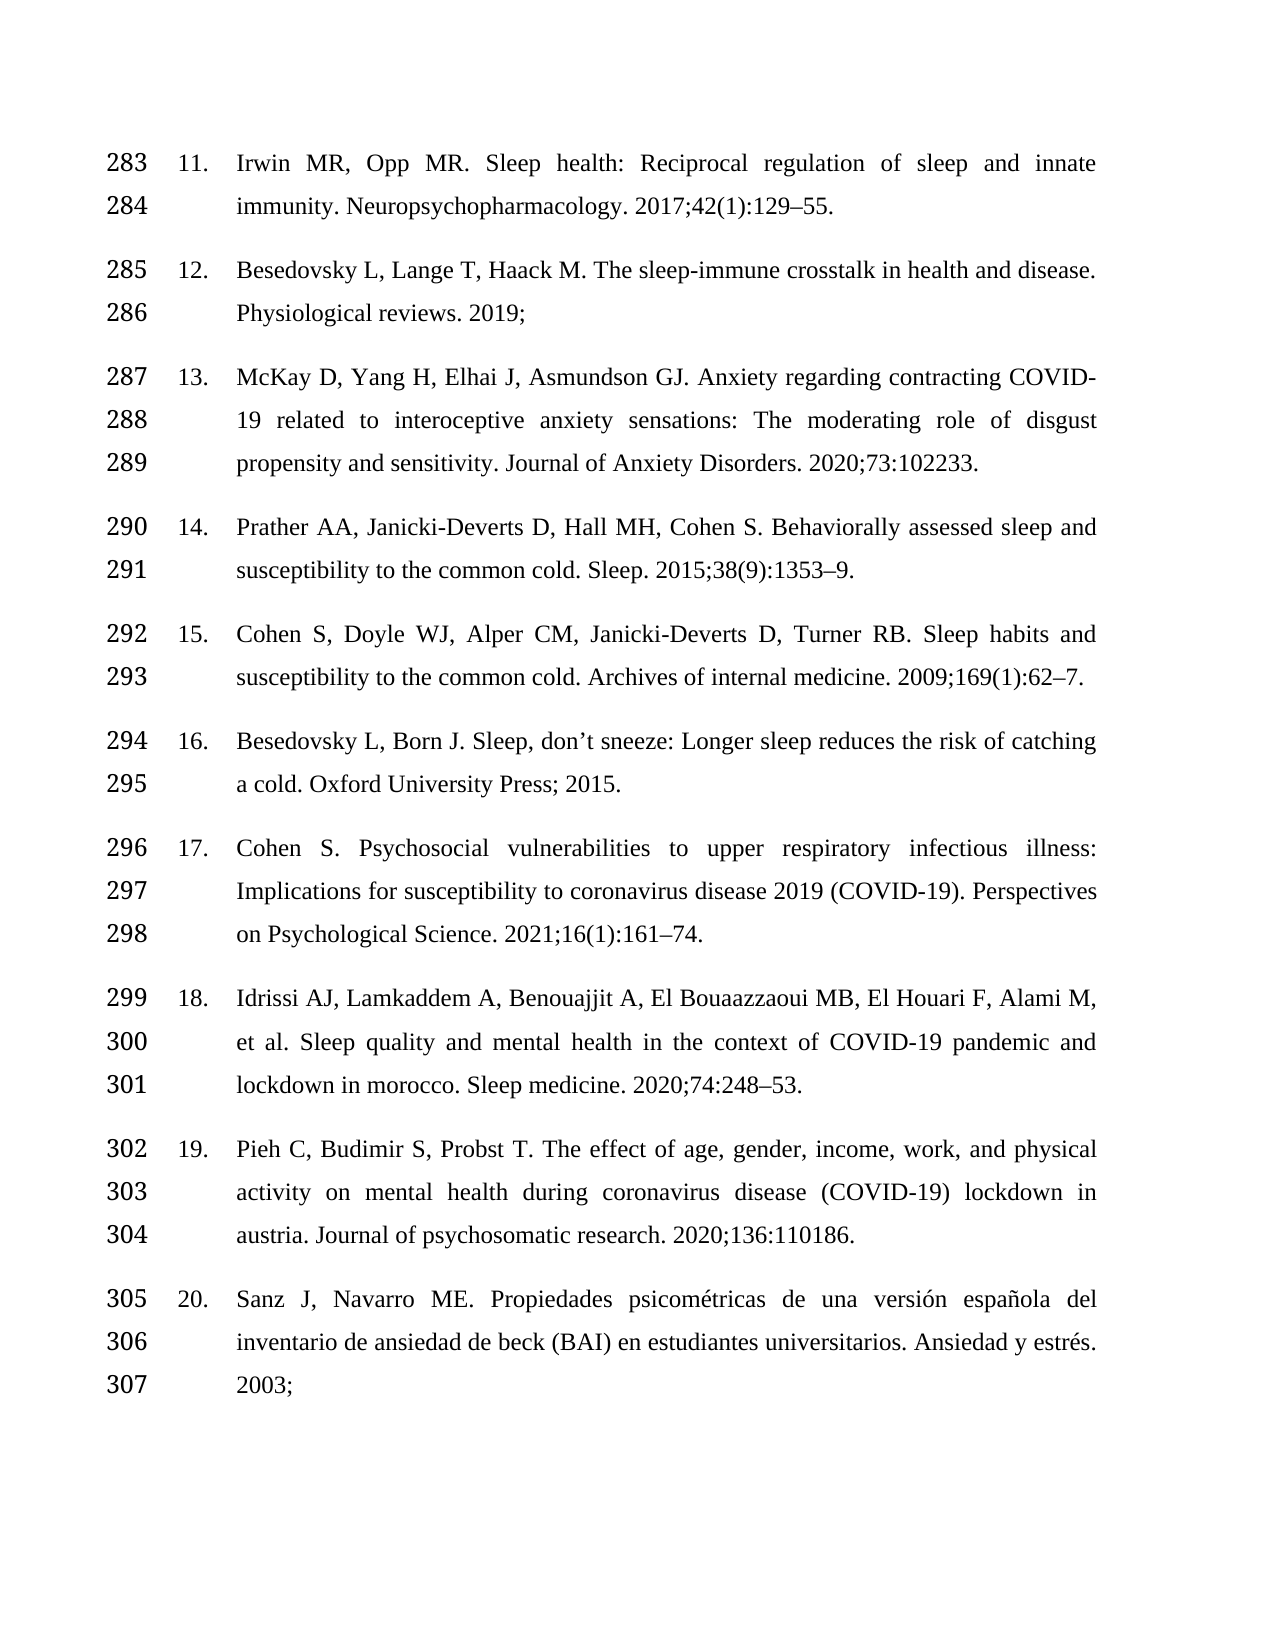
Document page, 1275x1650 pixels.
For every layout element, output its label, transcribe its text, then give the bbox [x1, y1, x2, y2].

text 18. Idrissi AJ, Lamkaddem A, Benouajjit A, El Bouaazzaoui MB, El Houari F, Alami M, et al. Sleep quality and mental health in the context of COVID-19 pandemic and lockdown in morocco. Sleep medicine. 2020;74:248–53. [177, 983, 1098, 1098]
text 13. McKay D, Yang H, Elhai J, Asmundson GJ. Anxiety regarding contracting COVID-19 related to interoceptive anxiety sensations: The moderating role of disgust propensity and sensitivity. Journal of Anxiety Disorders. 2020;73:102233. [177, 362, 1098, 477]
text 14. Prather AA, Janicki-Deverts D, Hall MH, Cohen S. Behaviorally assessed sleep and susceptibility to the common cold. Sleep. 2015;38(9):1353–9. [177, 512, 1098, 584]
text 11. Irwin MR, Opp MR. Sleep health: Reciprocal regulation of sleep and innate immunity. Neuropsychopharmacology. 2017;42(1):129–55. [177, 148, 1098, 219]
text 16. Besedovsky L, Born J. Sleep, don’t sneeze: Longer sleep reduces the risk of catching a cold. Oxford University Press; 2015. [177, 726, 1098, 798]
text 17. Cohen S. Psychosocial vulnerabilities to upper respiratory infectious illness: Implications for susceptibility to coronavirus disease 2019 (COVID-19). Perspectives on Psychological Science. 2021;16(1):161–74. [177, 833, 1098, 948]
text 12. Besedovsky L, Lange T, Haack M. The sleep-immune crosstalk in health and disease. Physiological reviews. 2019; [177, 255, 1098, 327]
text 15. Cohen S, Doyle WJ, Alper CM, Janicki-Deverts D, Turner RB. Sleep habits and susceptibility to the common cold. Archives of internal medicine. 2009;169(1):62–7. [177, 619, 1098, 691]
text 19. Pieh C, Budimir S, Probst T. The effect of age, gender, income, work, and physical activity on mental health during coronavirus disease (COVID-19) lockdown in austria. Journal of psychosomatic research. 2020;136:110186. [177, 1134, 1098, 1249]
text 20. Sanz J, Navarro ME. Propiedades psicométricas de una versión española del inventario de ansiedad de beck (BAI) en estudiantes universitarios. Ansiedad y estrés. 2003; [177, 1284, 1098, 1399]
